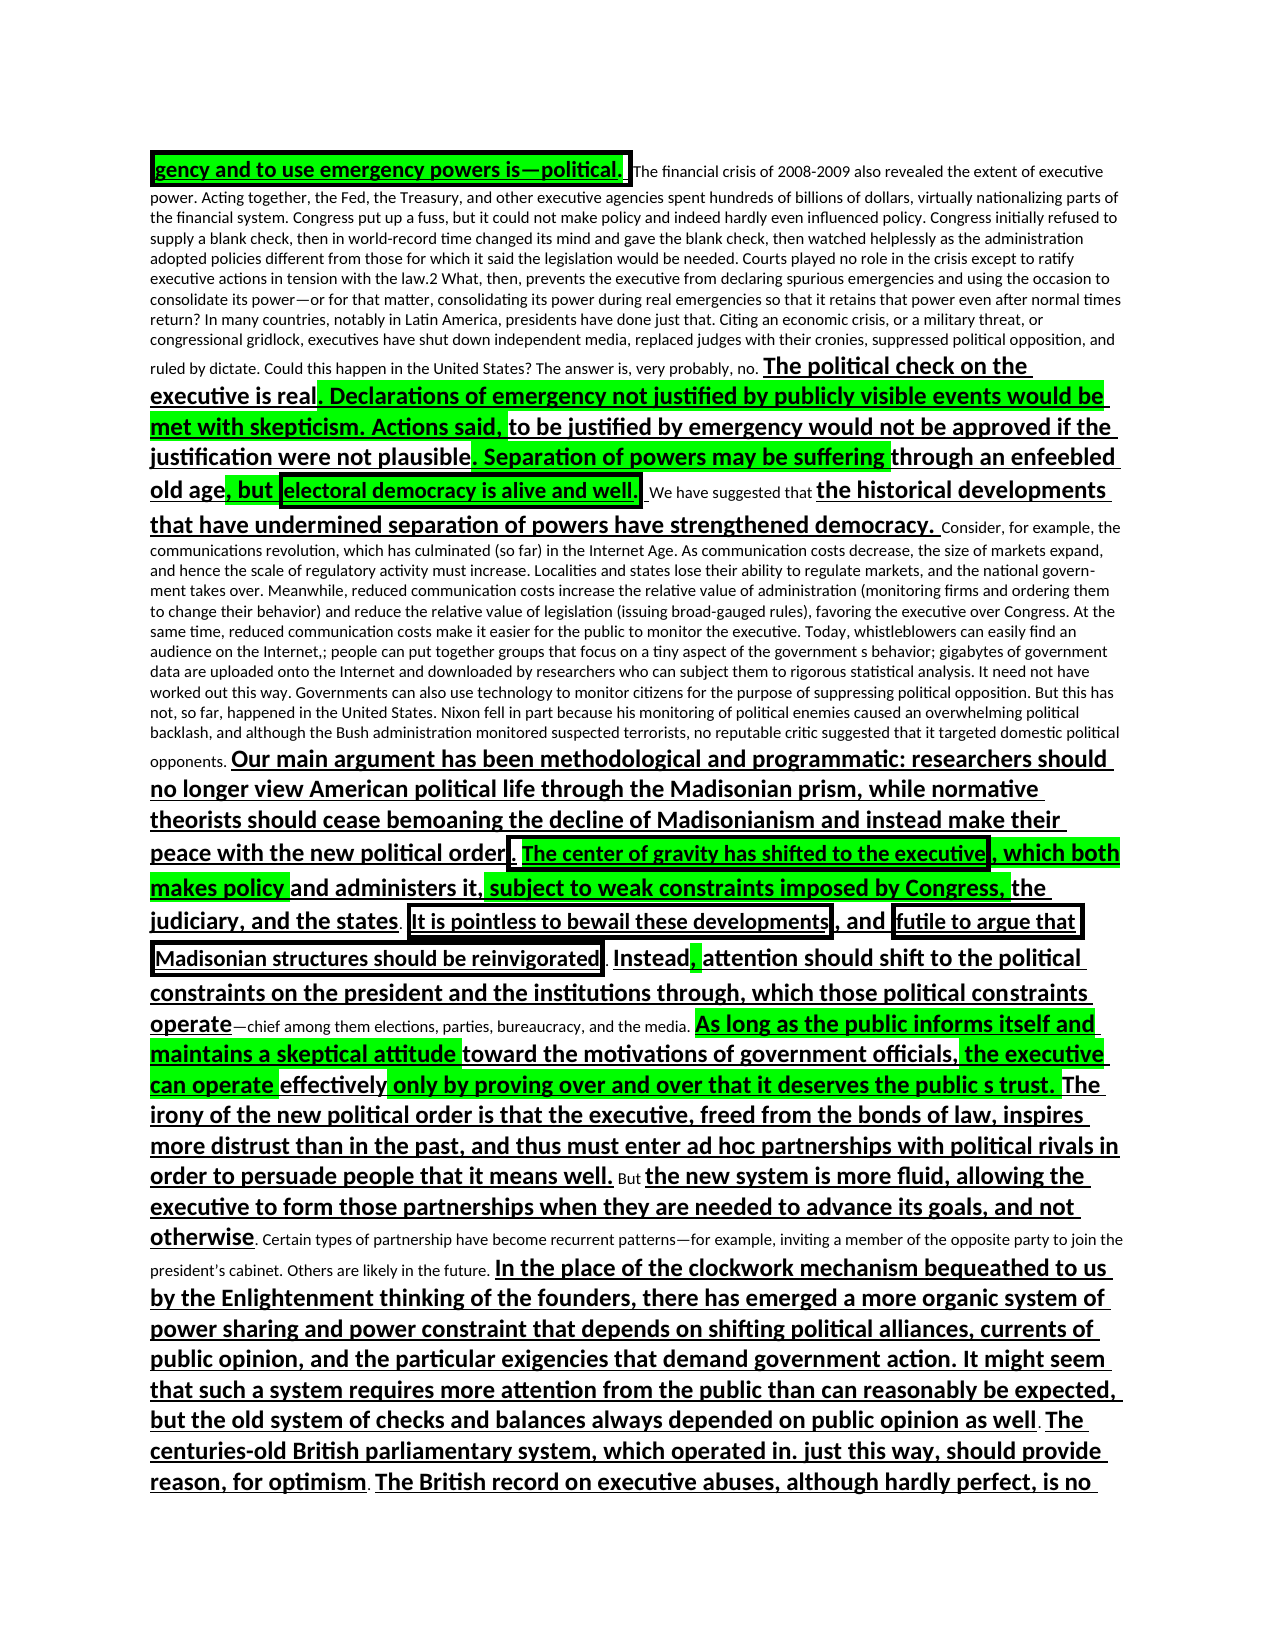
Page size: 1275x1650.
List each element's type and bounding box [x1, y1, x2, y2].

text [150, 150, 1125, 1496]
